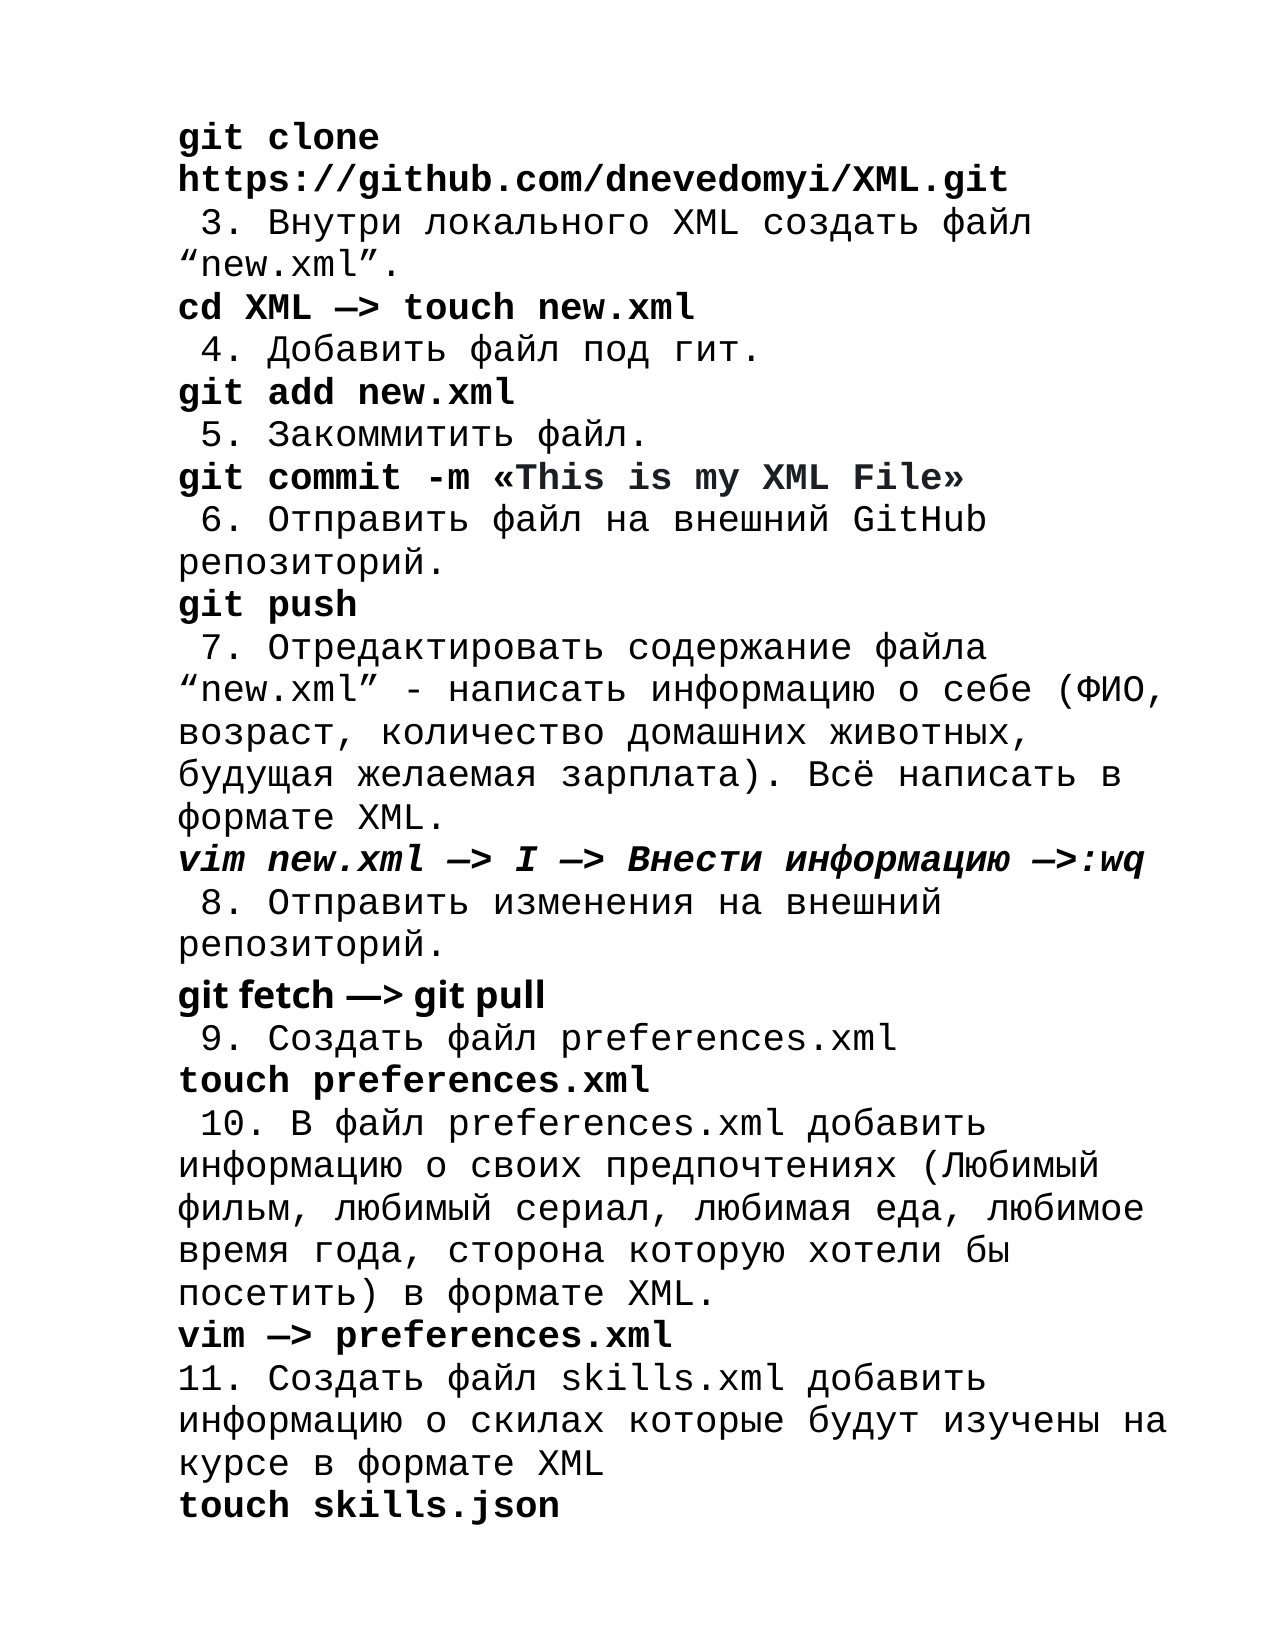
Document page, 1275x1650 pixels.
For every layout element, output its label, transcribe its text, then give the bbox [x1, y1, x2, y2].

text touch skills.json [177, 1487, 1186, 1529]
text 10. В файл preferences.xml добавить информацию о своих предпочтениях (Любимый фильм, любимый сериал, любимая еда, любимое время года, сторона которую хотели бы посетить) в формате XML. [177, 1104, 1186, 1317]
text cd XML —> touch new.xml [177, 288, 1186, 331]
text 7. Отредактировать содержание файла “new.xml” - написать информацию о себе (ФИО, возраст, количество домашних животных, будущая желаемая зарплата). Всё написать в формате XML. [177, 628, 1186, 841]
text 5. Закоммитить файл. [177, 416, 1186, 458]
text touch preferences.xml [177, 1062, 1186, 1104]
text git push [177, 586, 1186, 628]
text 11. Создать файл skills.xml добавить информацию о скилах которые будут изучены на курсе в формате XML [177, 1359, 1186, 1487]
text 8. Отправить изменения на внешний репозиторий. [177, 883, 1186, 968]
text git add new.xml [177, 373, 1186, 416]
text vim new.xml —> I —> Внести информацию —>:wq [177, 841, 1186, 883]
text vim —> preferences.xml [177, 1317, 1186, 1359]
text git clone https://github.com/dnevedomyi/XML.git [177, 118, 1186, 203]
text git commit -m «This is my XML File» [177, 458, 1186, 501]
text 4. Добавить файл под гит. [177, 331, 1186, 373]
text 6. Отправить файл на внешний GitHub репозиторий. [177, 501, 1186, 586]
text 9. Создать файл preferences.xml [177, 1019, 1186, 1062]
text 3. Внутри локального XML создать файл “new.xml”. [177, 203, 1186, 288]
text git fetch —> git pull [177, 968, 1186, 1019]
